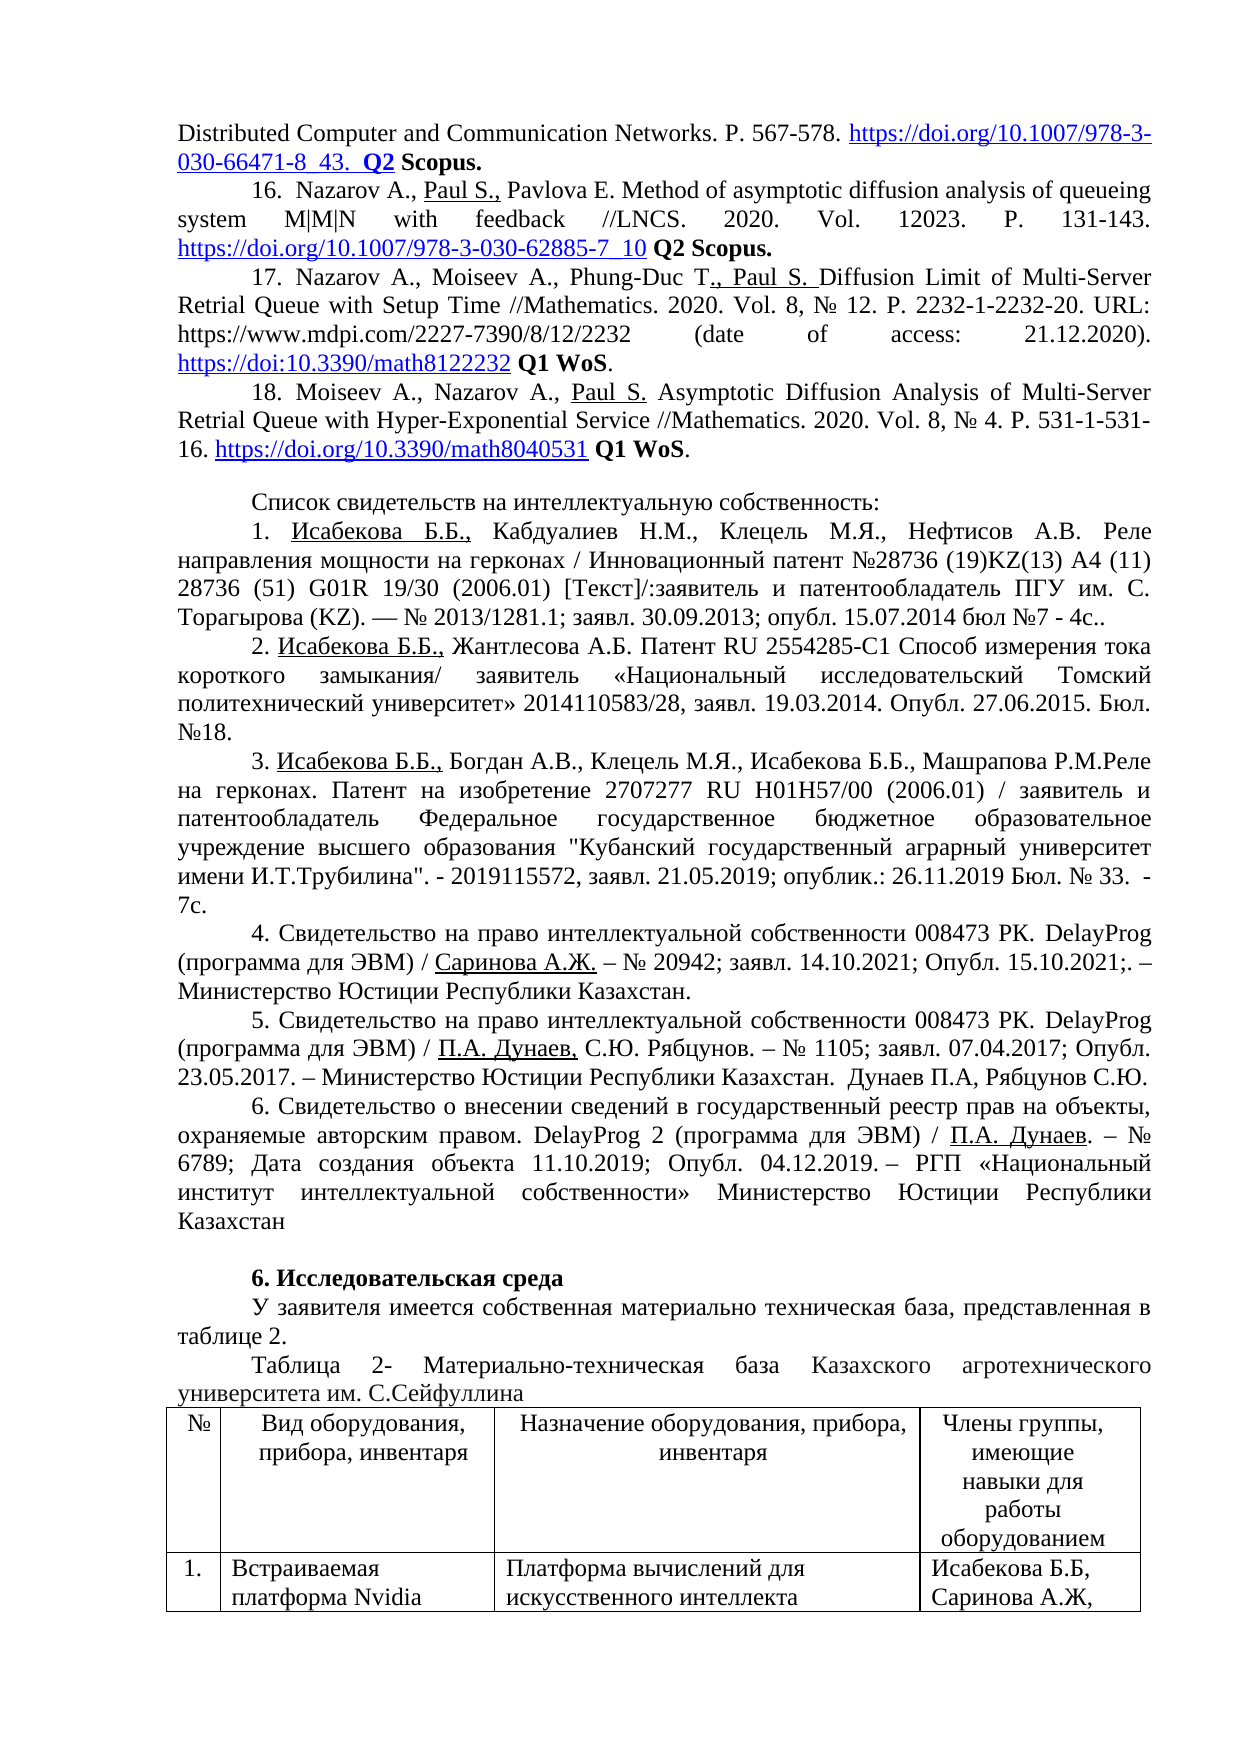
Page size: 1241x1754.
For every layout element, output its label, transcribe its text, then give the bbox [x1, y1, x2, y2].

text 3. Исабекова Б.Б., Богдан А.В., Клецель М.Я., Исабекова Б.Б., Машрапова Р.М.Реле на герконах. Патент на изобретение 2707277 RU H01H57/00 (2006.01) / заявитель и патентообладатель Федеральное государственное бюджетное образовательное учреждение высшего образования "Кубанский государственный аграрный университет имени И.Т.Трубилина". - 2019115572, заявл. 21.05.2019; опублик.: 26.11.2019 Бюл. № 33. -7с. [177, 746, 1152, 918]
list Moiseev A., Nazarov A., Paul S. Asymptotic Diffusion Analysis of Multi-Server Retrial Queue with Hyper-Exponential Service //Mathematics. 2020. Vol. 8, № 4. P. 531-1-531-16. https://doi.org/10.3390/math8040531 Q1 WoS. [177, 377, 1152, 463]
text Список свидетельств на интеллектуальную собственность: [177, 487, 1152, 516]
text 4. Свидетельство на право интеллектуальной собственности 008473 РК. DelayProg (программа для ЭВМ) / Саринова А.Ж. – № 20942; заявл. 14.10.2021; Опубл. 15.10.2021;. – Министерство Юстиции Республики Казахстан. [177, 918, 1152, 1005]
text 2. Исабекова Б.Б., Жантлесова А.Б. Патент RU 2554285-C1 Способ измерения тока короткого замыкания/ заявитель «Национальный исследовательский Томский политехнический университет» 2014110583/28, заявл. 19.03.2014. Опубл. 27.06.2015. Бюл. №18. [177, 631, 1152, 746]
text Таблица 2- Материально-техническая база Казахского агротехнического университета им. С.Сейфуллина [177, 1350, 1152, 1407]
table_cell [221, 1553, 494, 1611]
text 5. Свидетельство на право интеллектуальной собственности 008473 РК. DelayProg (программа для ЭВМ) / П.А. Дунаев, С.Ю. Рябцунов. – № 1105; заявл. 07.04.2017; Опубл. 23.05.2017. – Министерство Юстиции Республики Казахстан. Дунаев П.А, Рябцунов С.Ю. [177, 1005, 1152, 1091]
table_header № [167, 1408, 220, 1552]
table_header Члены группы, имеющие навыки для работы оборудованием [921, 1408, 1140, 1552]
list Nazarov A., Paul S., Pavlova E. Method of asymptotic diffusion analysis of queueing system M|M|N with feedback //LNCS. 2020. Vol. 12023. P. 131-143. https://doi.org/10.1007/978-3-030-62885-7_10 Q2 Scopus. [177, 176, 1152, 262]
table_header Вид оборудования, прибора, инвентаря [221, 1408, 494, 1552]
table_cell [167, 1553, 220, 1611]
list Nazarov A., Moiseev A., Phung-Duc T., Paul S. Diffusion Limit of Multi-Server Retrial Queue with Setup Time //Mathematics. 2020. Vol. 8, № 12. P. 2232-1-2232-20. URL: https://www.mdpi.com/2227-7390/8/12/2232 (date of access: 21.12.2020). https://doi:10.3390/math8122232 Q1 WoS. [177, 262, 1152, 377]
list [177, 118, 1152, 176]
text 1. Исабекова Б.Б., Кабдуалиев Н.М., Клецель М.Я., Нефтисов А.В. Реле направления мощности на герконах / Инновационный патент №28736 (19)KZ(13) А4 (11) 28736 (51) G01R 19/30 (2006.01) [Текст]/:заявитель и патентообладатель ПГУ им. С. Торагырова (KZ). — № 2013/1281.1; заявл. 30.09.2013; опубл. 15.07.2014 бюл №7 - 4с.. [177, 516, 1152, 631]
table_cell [921, 1553, 1140, 1611]
text У заявителя имеется собственная материально техническая база, представленная в таблице 2. [177, 1292, 1152, 1350]
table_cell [495, 1553, 919, 1611]
text 6. Свидетельство о внесении сведений в государственный реестр прав на объекты, охраняемые авторским правом. DelayProg 2 (программа для ЭВМ) / П.А. Дунаев. – № 6789; Дата создания объекта 11.10.2019; Опубл. 04.12.2019. – РГП «Национальный институт интеллектуальной собственности» Министерство Юстиции Республики Казахстан [177, 1091, 1152, 1235]
text 6. Исследовательская среда [177, 1263, 1152, 1292]
table_header Назначение оборудования, прибора, инвентаря [495, 1408, 919, 1552]
